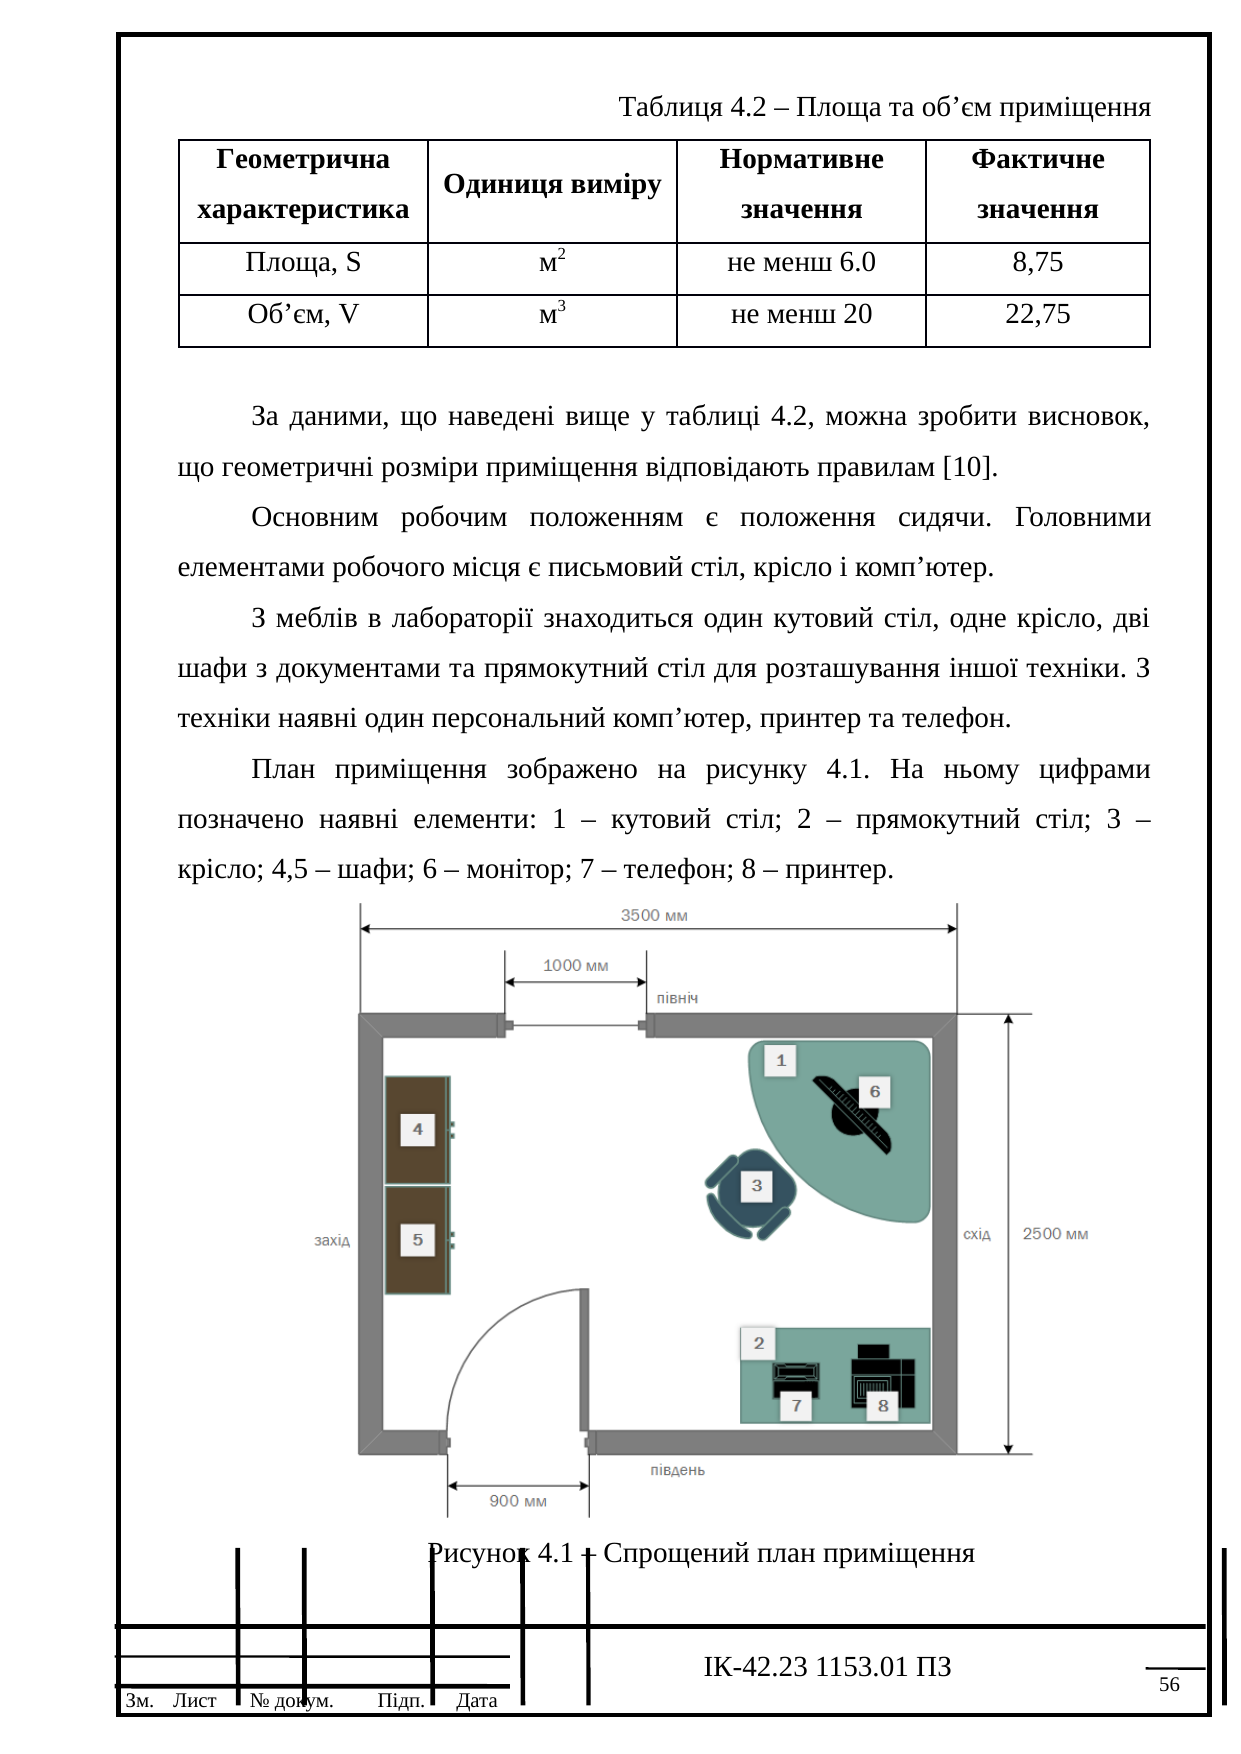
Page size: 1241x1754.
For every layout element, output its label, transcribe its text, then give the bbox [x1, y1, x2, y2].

table_cell м2 [429, 244, 676, 294]
picture [305, 901, 1098, 1519]
text За даними, що наведені вище у таблиці 4.2, можна зробити висновок, що геометричні розміри приміщення відповідають правилам [10]. [177, 398, 1152, 482]
table_cell м3 [429, 296, 676, 346]
table_cell 22,75 [927, 296, 1149, 346]
text З меблів в лабораторії знаходиться один кутовий стіл, одне крісло, дві шафи з документами та прямокутний стіл для розташування іншої техніки. З техніки наявні один персональний комп’ютер, принтер та телефон. [177, 600, 1152, 734]
table_header Нормативне значення [678, 141, 925, 242]
text План приміщення зображено на рисунку 4.1. На ньому цифрами позначено наявні елементи: 1 – кутовий стіл; 2 – прямокутний стіл; 3 – крісло; 4,5 – шафи; 6 – монітор; 7 – телефон; 8 – принтер. [177, 751, 1152, 885]
table_cell не менш 20 [678, 296, 925, 346]
table_header Фактичне значення [927, 141, 1149, 242]
table_header Одиниця виміру [429, 141, 676, 242]
text Основним робочим положенням є положення сидячи. Головними елементами робочого місця є письмовий стіл, крісло і комп’ютер. [177, 499, 1152, 583]
table_header Геометрична характеристика [180, 141, 427, 242]
table_cell Площа, S [180, 244, 427, 294]
table_cell Об’єм, V [180, 296, 427, 346]
table_cell не менш 6.0 [678, 244, 925, 294]
text Рисунок 4.1 – Спрощений план приміщення [177, 1535, 1152, 1569]
table_cell 8,75 [927, 244, 1149, 294]
text Таблиця 4.2 – Площа та об’єм приміщення [177, 89, 1152, 122]
